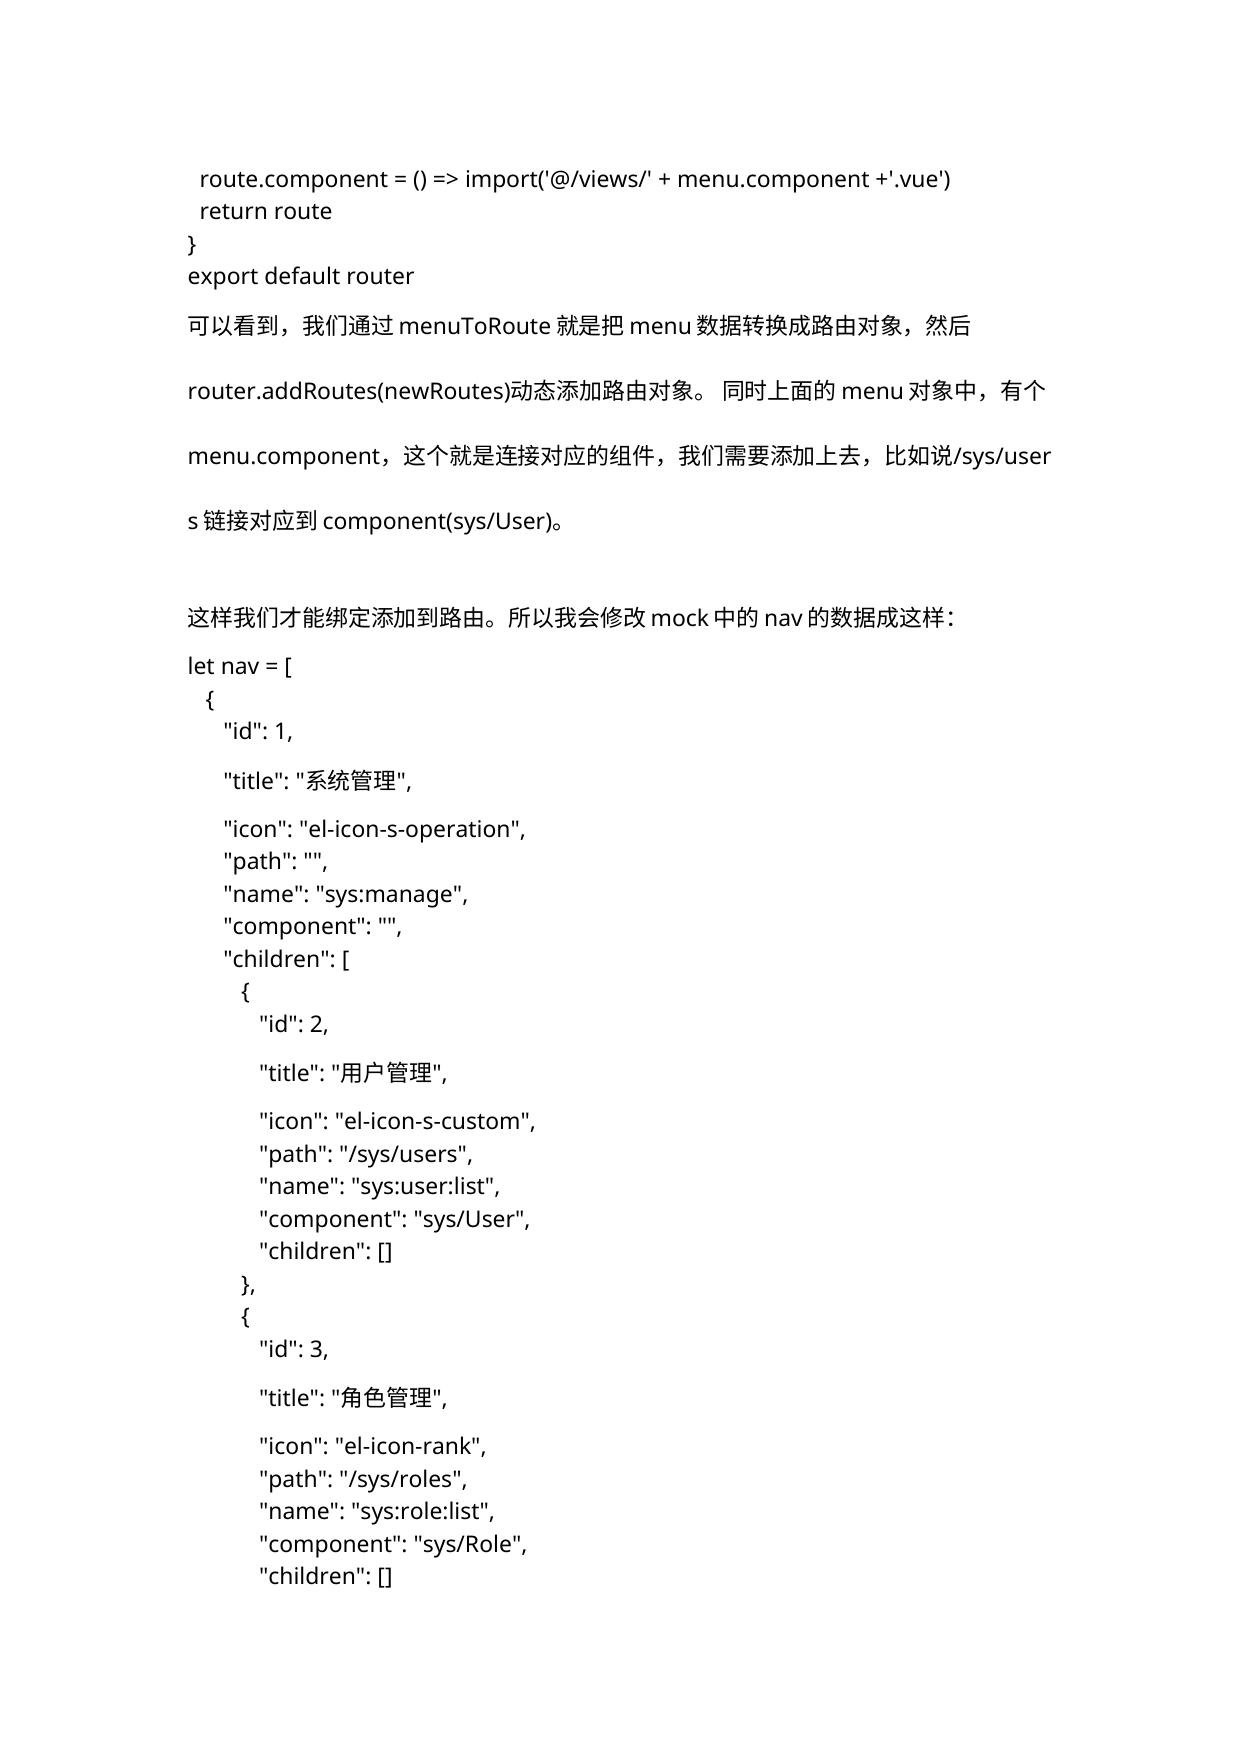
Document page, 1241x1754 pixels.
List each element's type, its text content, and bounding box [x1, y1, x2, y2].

text "children": [] [187, 1559, 1053, 1592]
text "path": "/sys/users", [187, 1137, 1053, 1169]
text "name": "sys:role:list", [187, 1494, 1053, 1527]
text "component": "sys/Role", [187, 1527, 1053, 1559]
text "component": "sys/User", [187, 1202, 1053, 1234]
text { [187, 1299, 1053, 1332]
text "title": "用户管理", [187, 1039, 1053, 1104]
text route.component = () => import('@/views/' + menu.component +'.vue') [187, 162, 1053, 194]
text "id": 3, [187, 1332, 1053, 1364]
text "path": "/sys/roles", [187, 1462, 1053, 1494]
text { [187, 974, 1053, 1007]
text return route [187, 194, 1053, 227]
text "path": "", [187, 844, 1053, 877]
text let nav = [ [187, 649, 1053, 682]
text "id": 2, [187, 1007, 1053, 1039]
text "title": "角色管理", [187, 1364, 1053, 1429]
text "title": "系统管理", [187, 747, 1053, 812]
text "name": "sys:manage", [187, 877, 1053, 909]
text "icon": "el-icon-s-custom", [187, 1104, 1053, 1137]
text "icon": "el-icon-rank", [187, 1429, 1053, 1462]
text 可以看到，我们通过menuToRoute就是把menu数据转换成路由对象，然后router.addRoutes(newRoutes)动态添加路由对象。 同时上面的menu对象中，有个menu.component，这个就是连接对应的组件，我们需要添加上去，比如说/sys/users链接对应到component(sys/User)。 [187, 292, 1053, 552]
text { [187, 682, 1053, 714]
text "children": [] [187, 1234, 1053, 1267]
text "component": "", [187, 909, 1053, 942]
text 这样我们才能绑定添加到路由。所以我会修改mock中的nav的数据成这样： [187, 584, 1053, 649]
text export default router [187, 259, 1053, 292]
text "name": "sys:user:list", [187, 1169, 1053, 1202]
text "id": 1, [187, 714, 1053, 747]
text "children": [ [187, 942, 1053, 974]
text } [187, 227, 1053, 259]
text "icon": "el-icon-s-operation", [187, 812, 1053, 844]
text }, [187, 1267, 1053, 1299]
